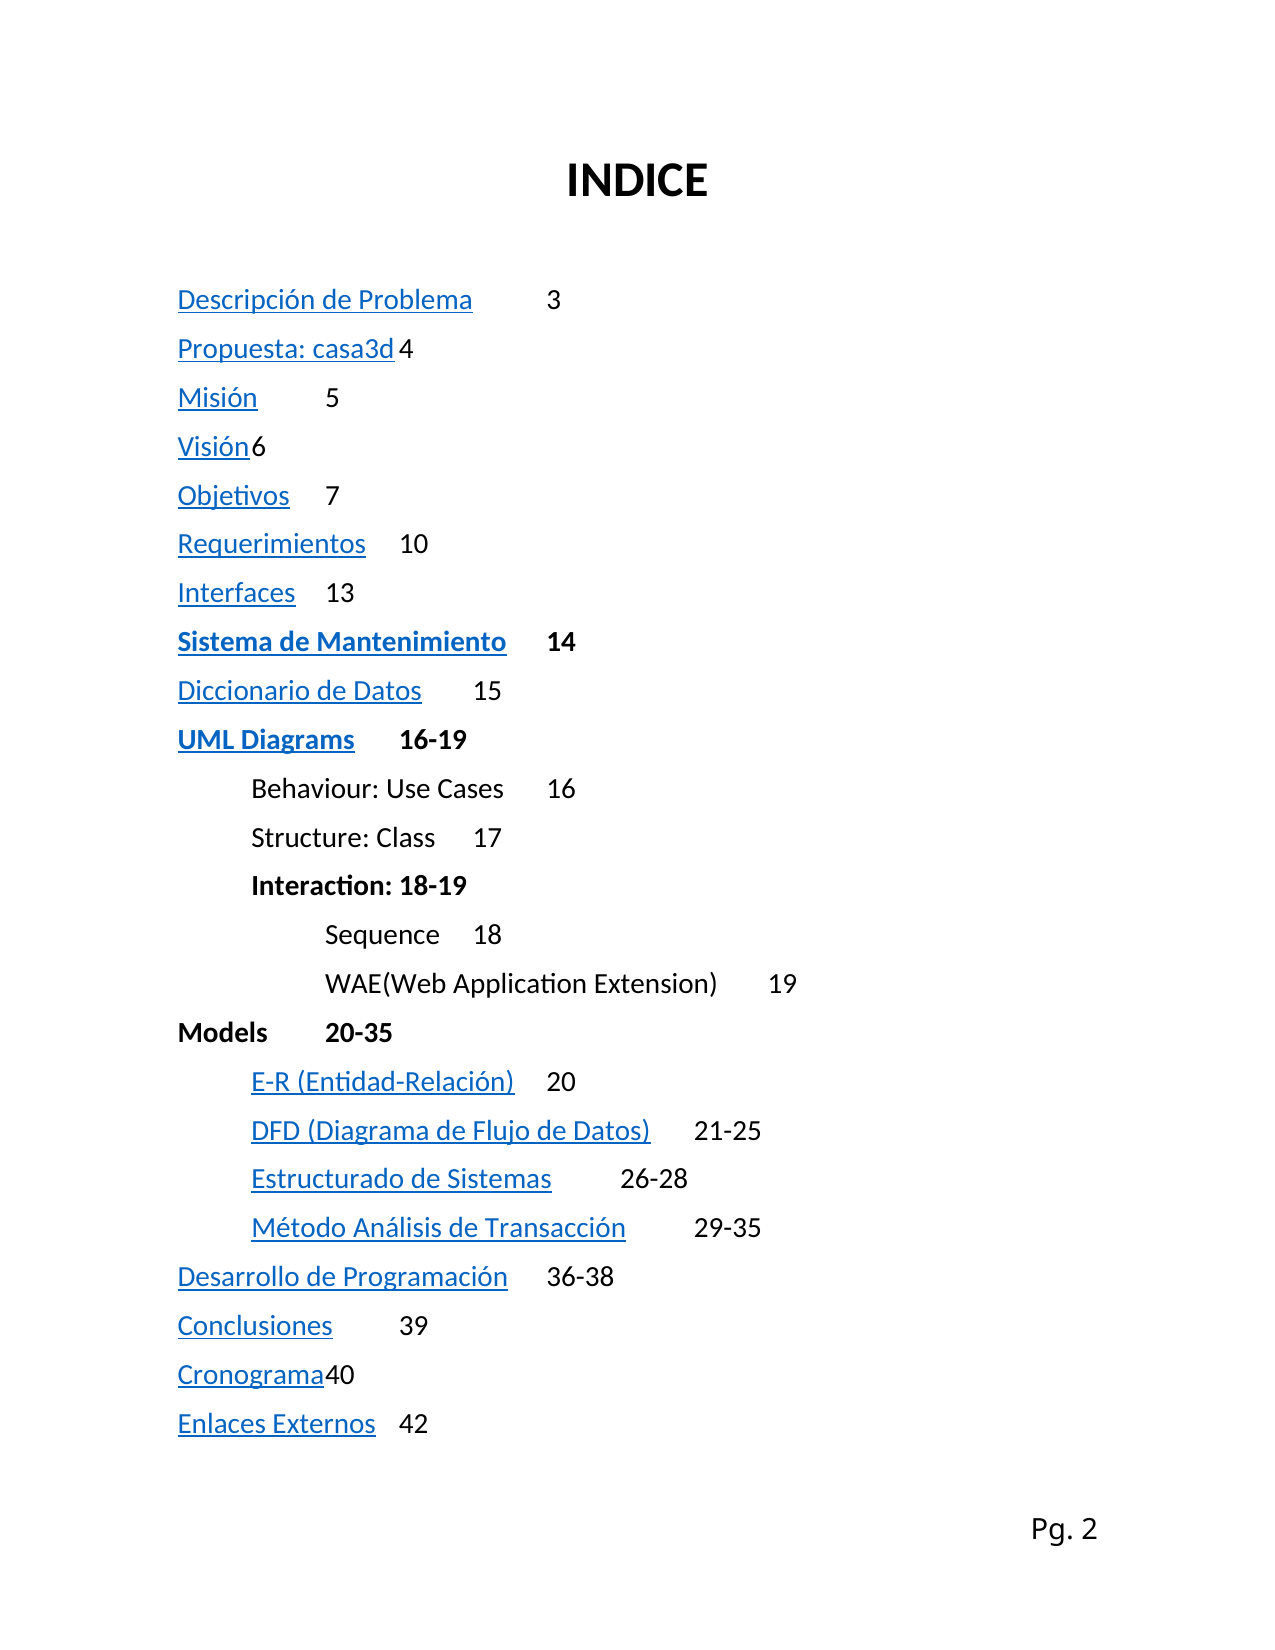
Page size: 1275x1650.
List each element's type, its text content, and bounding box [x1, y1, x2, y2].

text INDICE [177, 148, 1098, 209]
